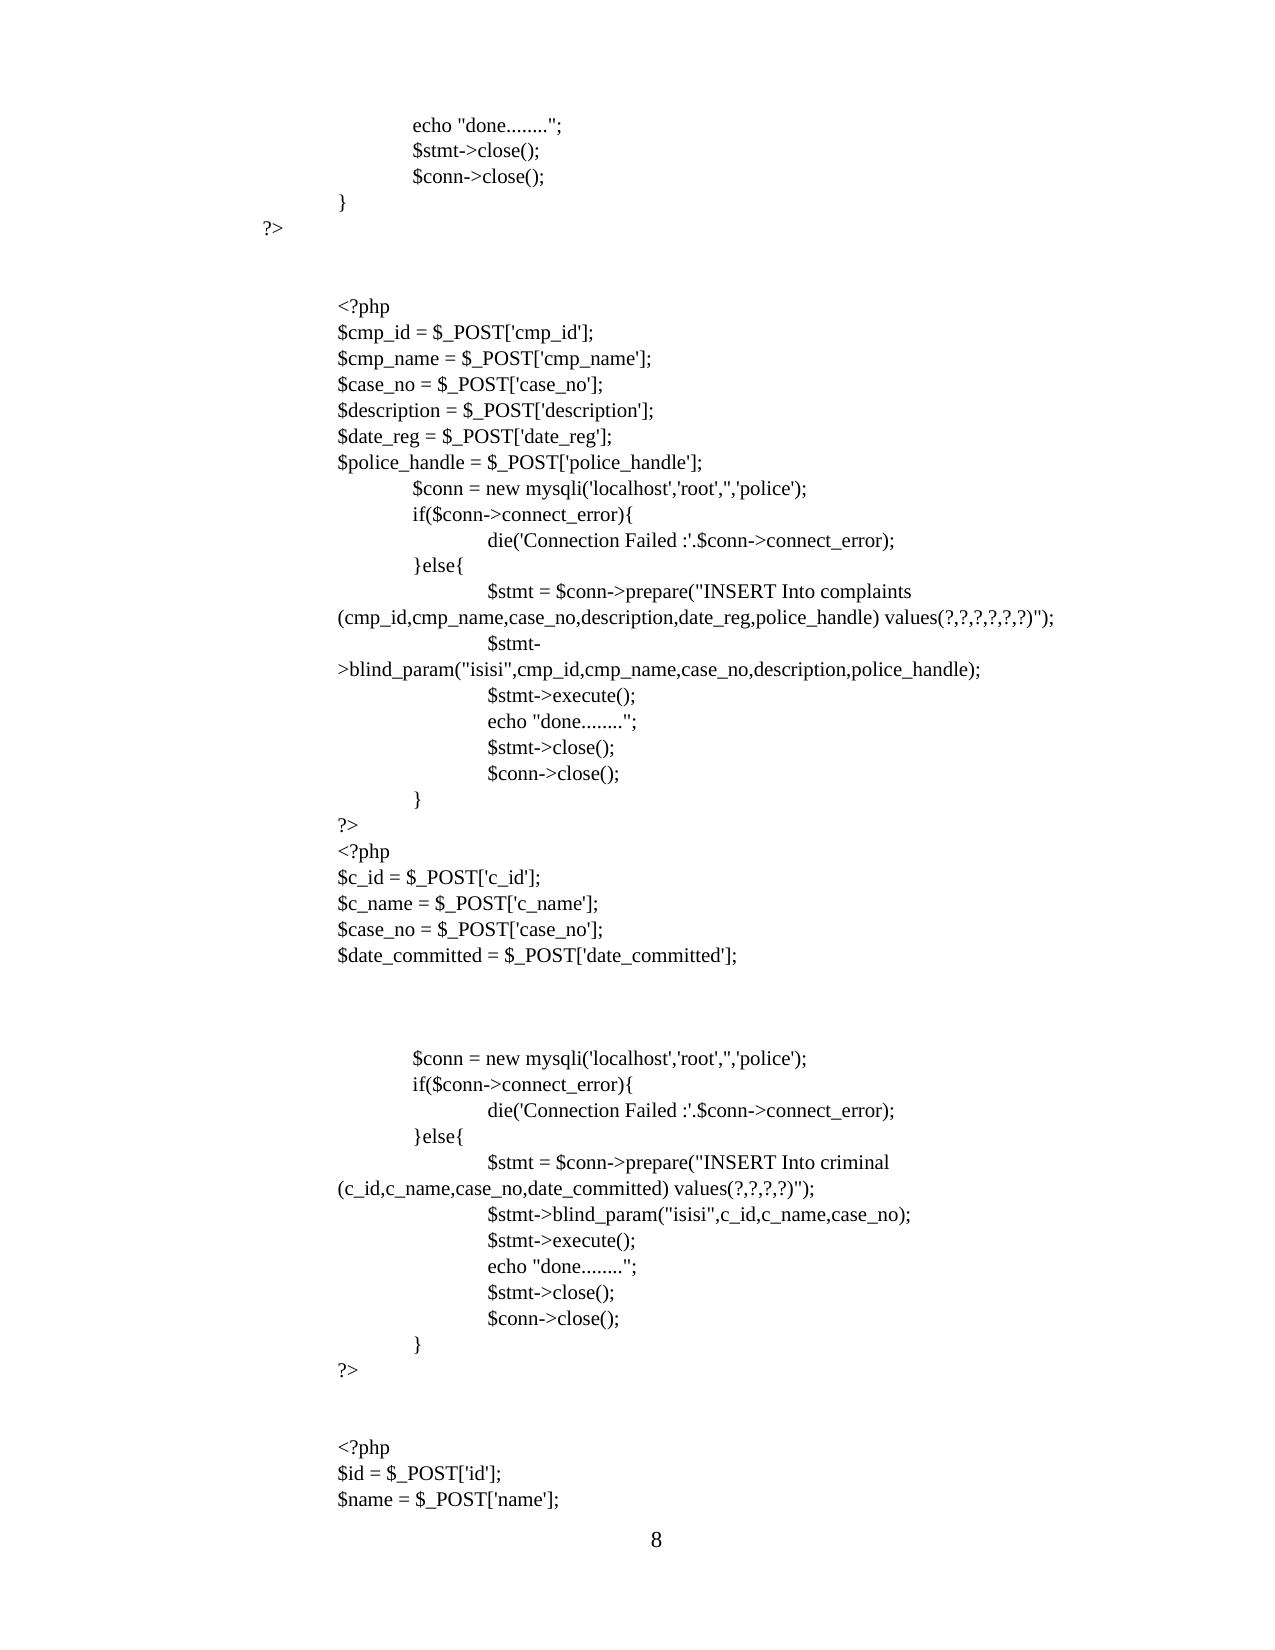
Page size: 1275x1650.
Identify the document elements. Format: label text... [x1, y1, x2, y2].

text <?php [337, 1435, 1125, 1459]
text $stmt->close(); [337, 735, 1125, 759]
text echo "done........"; [337, 709, 1125, 733]
text $conn = new mysqli('localhost','root','','police'); [337, 476, 1125, 500]
text $stmt->blind_param("isisi",cmp_id,cmp_name,case_no,description,police_handle); [337, 631, 1125, 681]
text $stmt = $conn->prepare("INSERT Into criminal (c_id,c_name,case_no,date_committed) values(?,?,?,?)"); [337, 1150, 1125, 1200]
text $c_name = $_POST['c_name']; [337, 891, 1125, 915]
text <?php [337, 839, 1125, 863]
text $c_id = $_POST['c_id']; [337, 865, 1125, 889]
text ?> [337, 813, 1125, 837]
text ?> [337, 1357, 1125, 1382]
text $cmp_name = $_POST['cmp_name']; [337, 346, 1125, 370]
text } [337, 190, 1125, 214]
text $stmt->execute(); [337, 1228, 1125, 1252]
text <?php [337, 294, 1125, 318]
text $stmt->blind_param("isisi",c_id,c_name,case_no); [337, 1202, 1125, 1226]
text $stmt->execute(); [337, 683, 1125, 707]
text $name = $_POST['name']; [337, 1487, 1125, 1511]
text $description = $_POST['description']; [337, 398, 1125, 422]
text $date_committed = $_POST['date_committed']; [337, 942, 1125, 967]
text }else{ [337, 553, 1125, 577]
text $stmt->close(); [337, 1280, 1125, 1304]
text ?> [262, 216, 1125, 240]
text $conn->close(); [337, 761, 1125, 785]
text echo "done........"; [337, 1254, 1125, 1278]
text die('Connection Failed :'.$conn->connect_error); [337, 527, 1125, 552]
text die('Connection Failed :'.$conn->connect_error); [337, 1098, 1125, 1122]
text if($conn->connect_error){ [337, 1072, 1125, 1096]
text $conn->close(); [412, 164, 1125, 188]
text $stmt = $conn->prepare("INSERT Into complaints (cmp_id,cmp_name,case_no,description,date_reg,police_handle) values(?,?,?,?,?,?)"); [337, 579, 1125, 629]
text $id = $_POST['id']; [337, 1461, 1125, 1485]
text $case_no = $_POST['case_no']; [337, 917, 1125, 941]
text $conn = new mysqli('localhost','root','','police'); [337, 1046, 1125, 1070]
text $conn->close(); [337, 1306, 1125, 1330]
text $cmp_id = $_POST['cmp_id']; [337, 320, 1125, 344]
text $stmt->close(); [412, 138, 1125, 162]
text } [337, 787, 1125, 811]
text $date_reg = $_POST['date_reg']; [337, 424, 1125, 448]
text $police_handle = $_POST['police_handle']; [337, 450, 1125, 474]
text if($conn->connect_error){ [337, 502, 1125, 526]
text }else{ [337, 1124, 1125, 1148]
text $case_no = $_POST['case_no']; [337, 372, 1125, 396]
text } [337, 1332, 1125, 1356]
text echo "done........"; [412, 112, 1125, 137]
